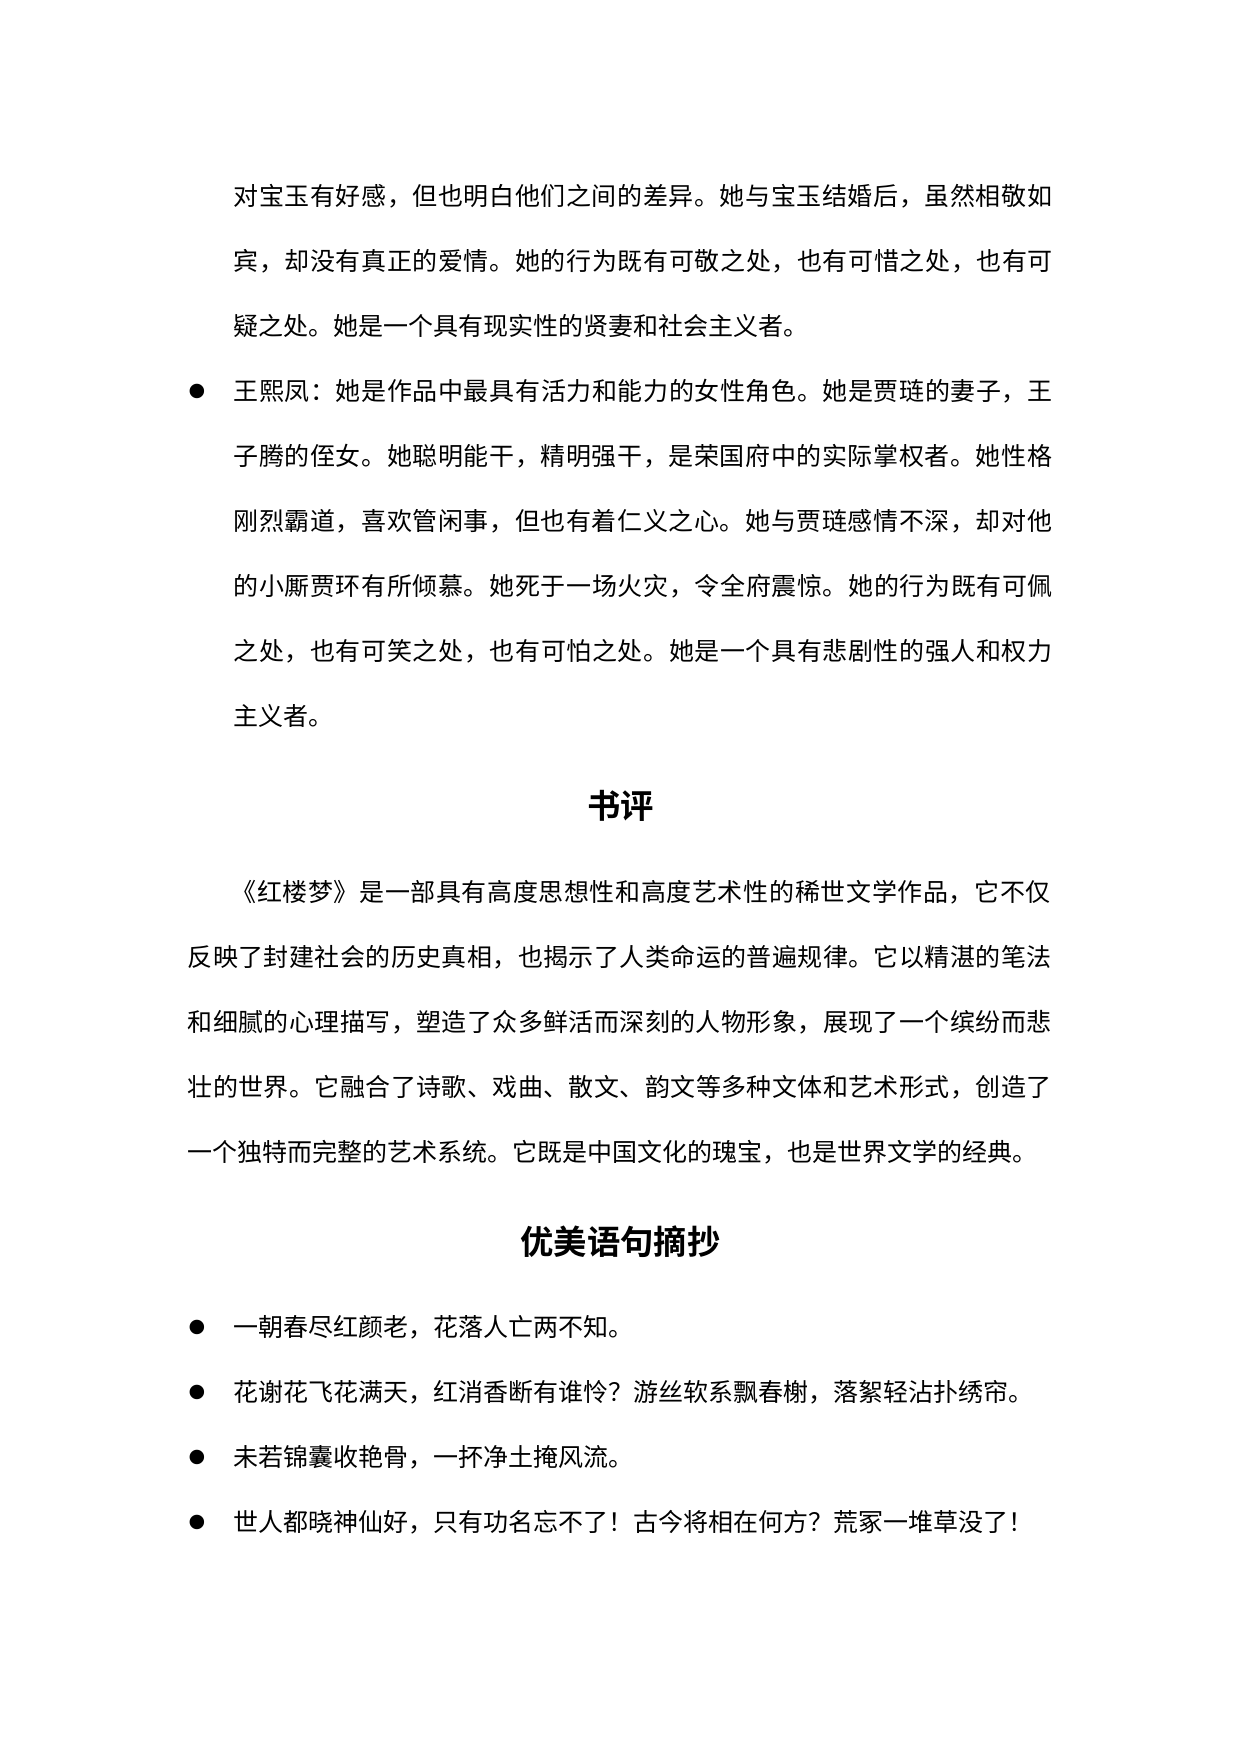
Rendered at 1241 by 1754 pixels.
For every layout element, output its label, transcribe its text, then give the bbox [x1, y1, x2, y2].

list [187, 162, 1053, 357]
subtitle 优美语句摘抄 [187, 1208, 1053, 1273]
list 王熙凤：她是作品中最具有活力和能力的女性角色。她是贾琏的妻子，王子腾的侄女。她聪明能干，精明强干，是荣国府中的实际掌权者。她性格刚烈霸道，喜欢管闲事，但也有着仁义之心。她与贾琏感情不深，却对他的小厮贾环有所倾慕。她死于一场火灾，令全府震惊。她的行为既有可佩之处，也有可笑之处，也有可怕之处。她是一个具有悲剧性的强人和权力主义者。 [187, 357, 1053, 747]
list 一朝春尽红颜老，花落人亡两不知。 [187, 1293, 1053, 1358]
list 世人都晓神仙好，只有功名忘不了！古今将相在何方？荒冢一堆草没了！ [187, 1488, 1053, 1553]
subtitle 书评 [187, 772, 1053, 837]
list 未若锦囊收艳骨，一抔净土掩风流。 [187, 1423, 1053, 1488]
list 花谢花飞花满天，红消香断有谁怜？游丝软系飘春榭，落絮轻沾扑绣帘。 [187, 1358, 1053, 1423]
text 《红楼梦》是一部具有高度思想性和高度艺术性的稀世文学作品，它不仅反映了封建社会的历史真相，也揭示了人类命运的普遍规律。它以精湛的笔法和细腻的心理描写，塑造了众多鲜活而深刻的人物形象，展现了一个缤纷而悲壮的世界。它融合了诗歌、戏曲、散文、韵文等多种文体和艺术形式，创造了一个独特而完整的艺术系统。它既是中国文化的瑰宝，也是世界文学的经典。 [187, 858, 1053, 1183]
